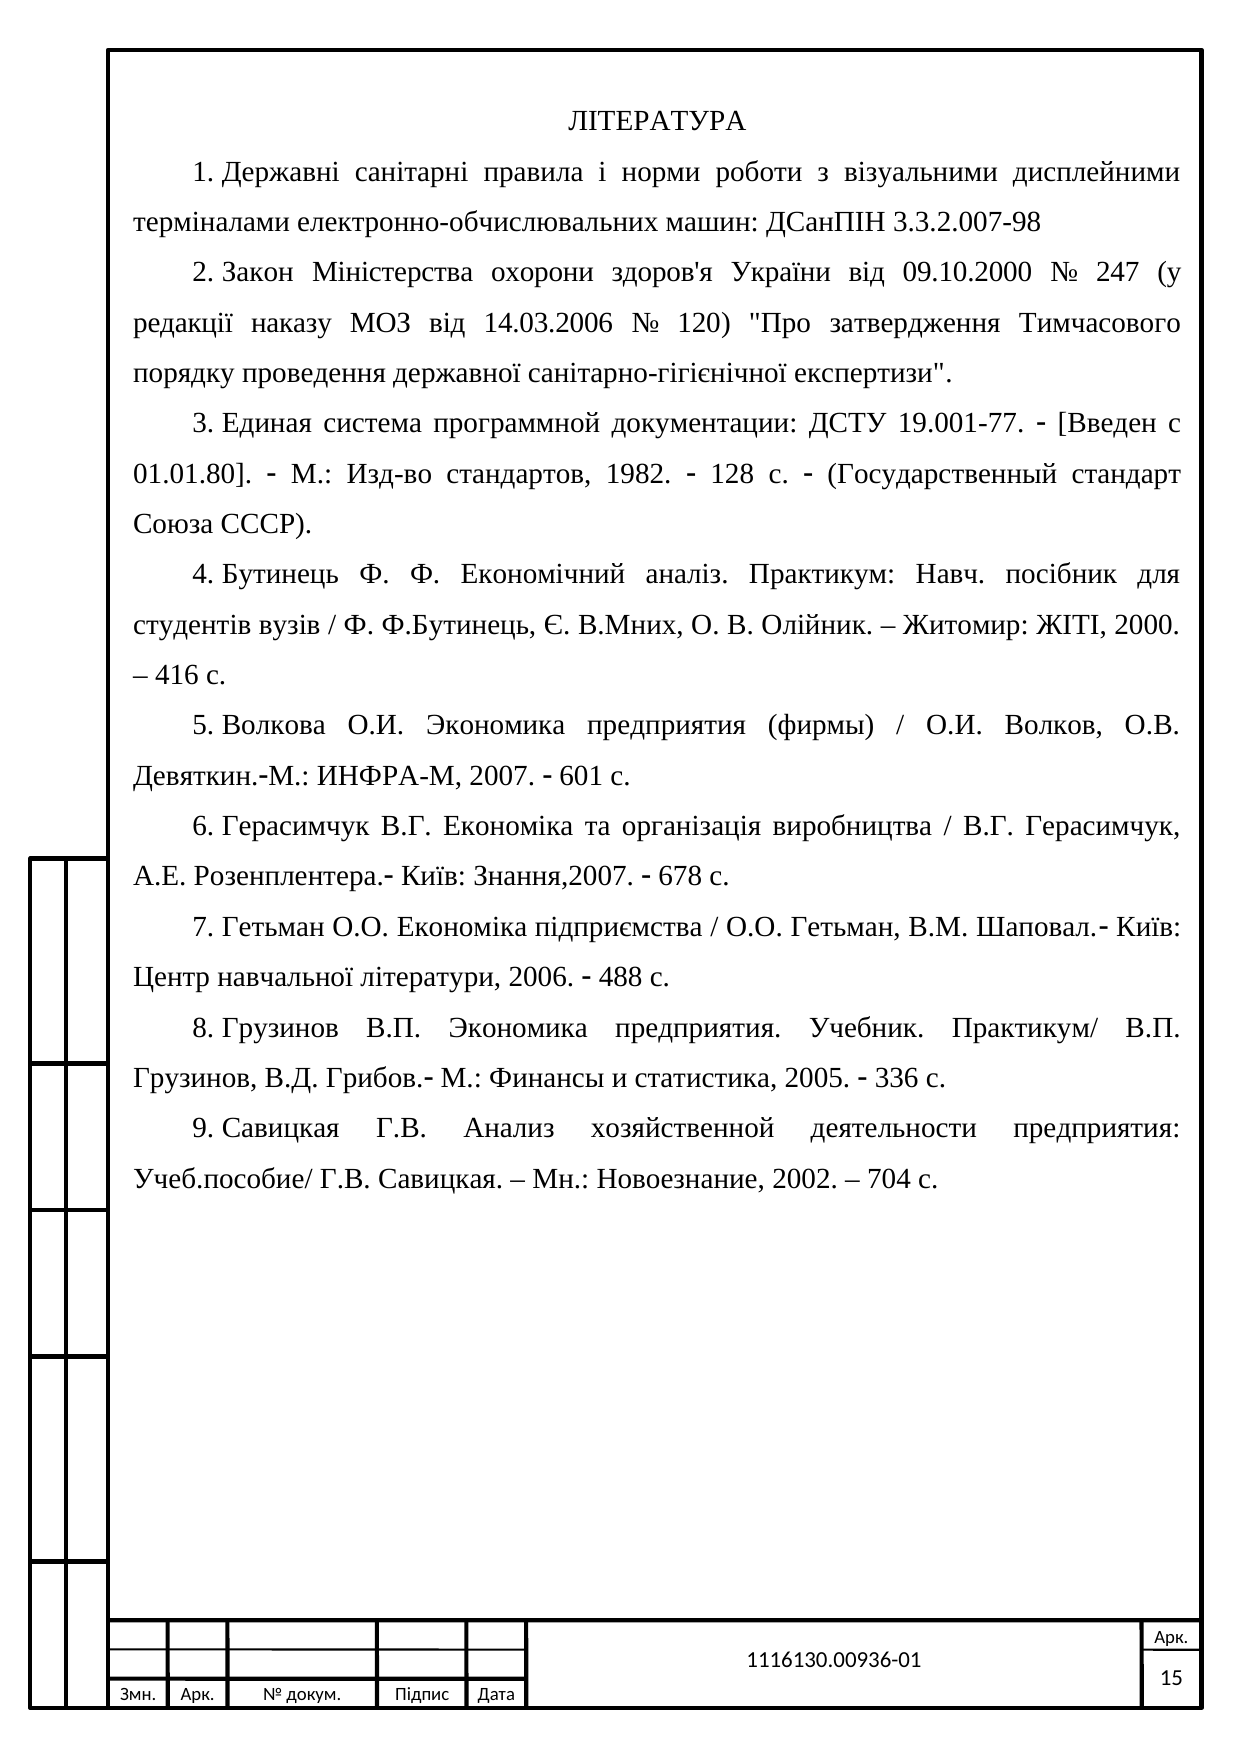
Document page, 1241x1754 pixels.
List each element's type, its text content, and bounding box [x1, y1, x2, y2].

list Гетьман О.О. Економіка підприємства / О.О. Гетьман, В.М. Шаповал. Київ: Центр навчальної літератури, 2006. 488 с. [133, 909, 1181, 993]
list Державні санітарні правила і норми роботи з візуальними дисплейними терміналами електронно-обчислювальних машин: ДСанПІН 3.3.2.007-98 [133, 154, 1181, 238]
subtitle Література [133, 103, 1181, 137]
list Волкова О.И. Экономика предприятия (фирмы) / О.И. Волков, О.В. Девяткин.М.: ИНФРА-М, 2007. 601 с. [133, 707, 1181, 791]
list Закон Міністерства охорони здоров'я України від 09.10.2000 № 247 (у редакції наказу МОЗ від 14.03.2006 № 120) "Про затвердження Тимчасового порядку проведення державної санітарно-гігієнічної експертизи". [133, 254, 1181, 388]
list Савицкая Г.В. Анализ хозяйственной деятельности предприятия: Учеб.пособие/ Г.В. Савицкая. – Мн.: Новоезнание, 2002. – 704 с. [133, 1110, 1181, 1194]
list Герасимчук В.Г. Економіка та організація виробництва / В.Г. Герасимчук, А.Е. Розенплентера. Київ: Знання,2007. 678 с. [133, 808, 1181, 892]
list Бутинець Ф. Ф. Економічний аналіз. Практикум: Навч. посібник для студентів вузів / Ф. Ф.Бутинець, Є. В.Мних, О. В. Олійник. – Житомир: ЖІТІ, 2000. – 416 с. [133, 556, 1181, 691]
list Грузинов В.П. Экономика предприятия. Учебник. Практикум/ В.П. Грузинов, В.Д. Грибов. М.: Финансы и статистика, 2005. 336 с. [133, 1010, 1181, 1094]
list Единая система программной документации: ДСТУ 19.001-77. [Введен с 01.01.80]. М.: Изд-во стандартов, 1982. 128 с. (Государственный стандарт Союза СССР). [133, 405, 1181, 540]
